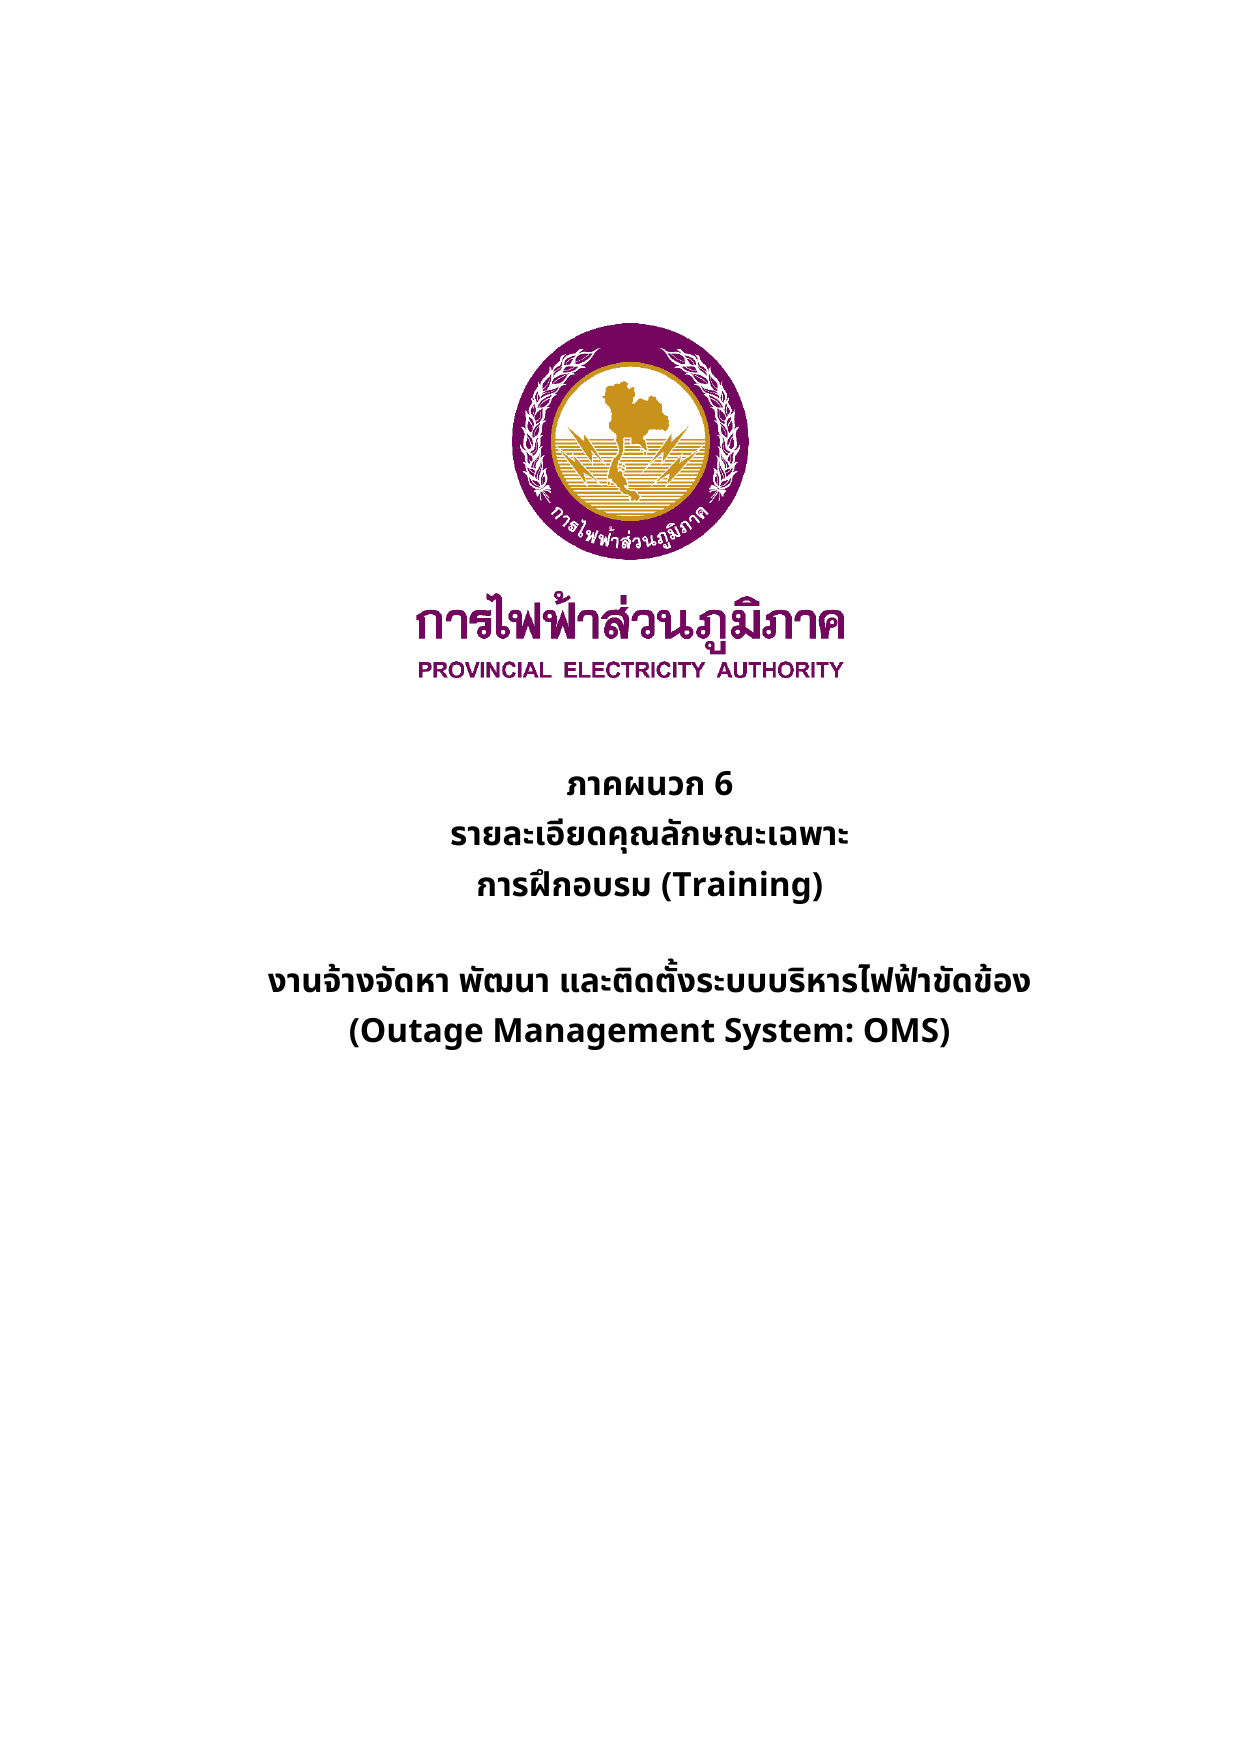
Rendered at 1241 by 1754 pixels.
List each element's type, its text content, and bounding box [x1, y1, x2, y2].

text รายละเอียดคุณลักษณะเฉพาะ [177, 810, 1122, 861]
text งานจ้างจัดหา พัฒนา และติดตั้งระบบบริหารไฟฟ้าขัดข้อง [177, 957, 1122, 1007]
text (Outage Management System: OMS) [177, 1007, 1122, 1053]
text การฝึกอบรม (Training) [177, 861, 1122, 911]
picture [416, 323, 844, 678]
text ภาคผนวก 6 [177, 760, 1122, 810]
